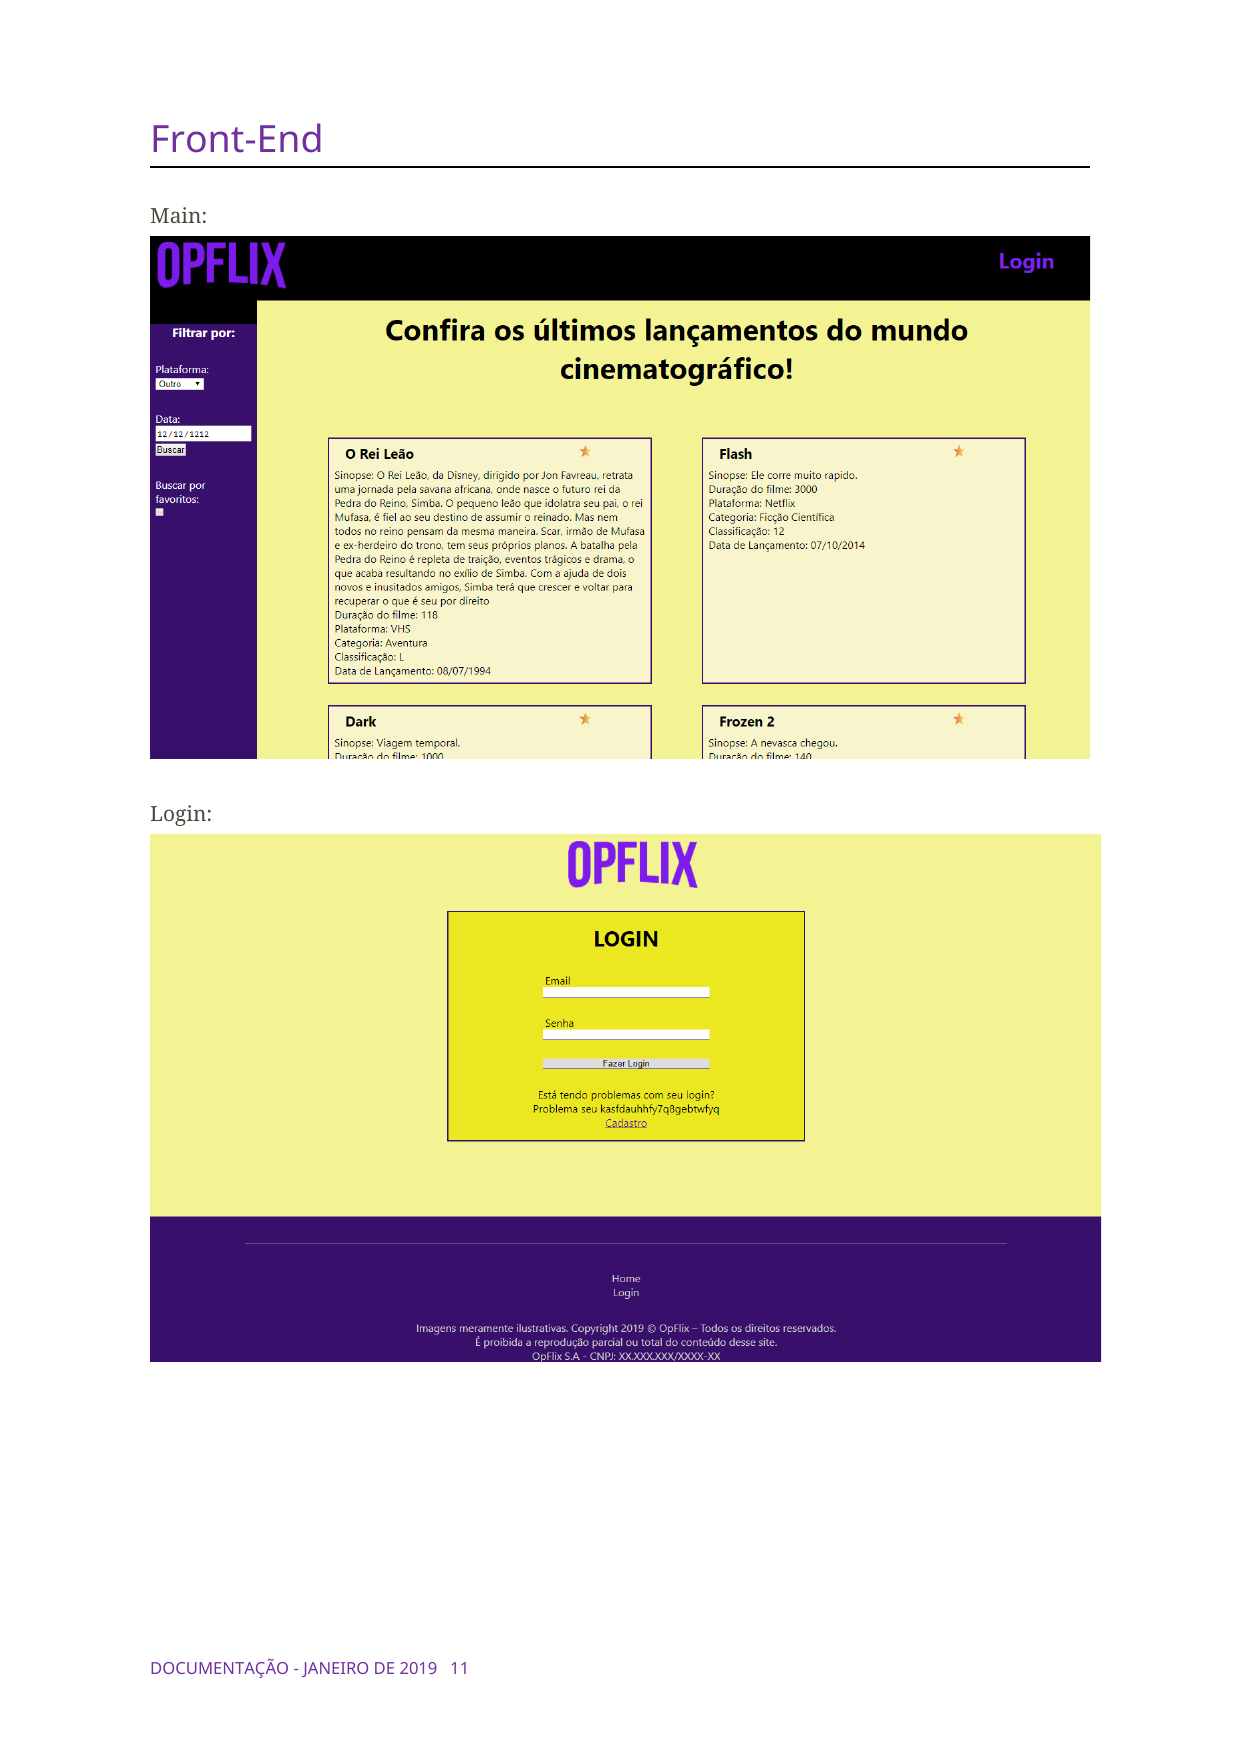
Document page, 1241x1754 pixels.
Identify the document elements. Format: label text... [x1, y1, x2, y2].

text Main: [150, 201, 1090, 236]
text Login: [150, 799, 1090, 834]
picture [150, 236, 1091, 759]
text Front-End [150, 112, 1090, 166]
picture [150, 834, 1102, 1362]
